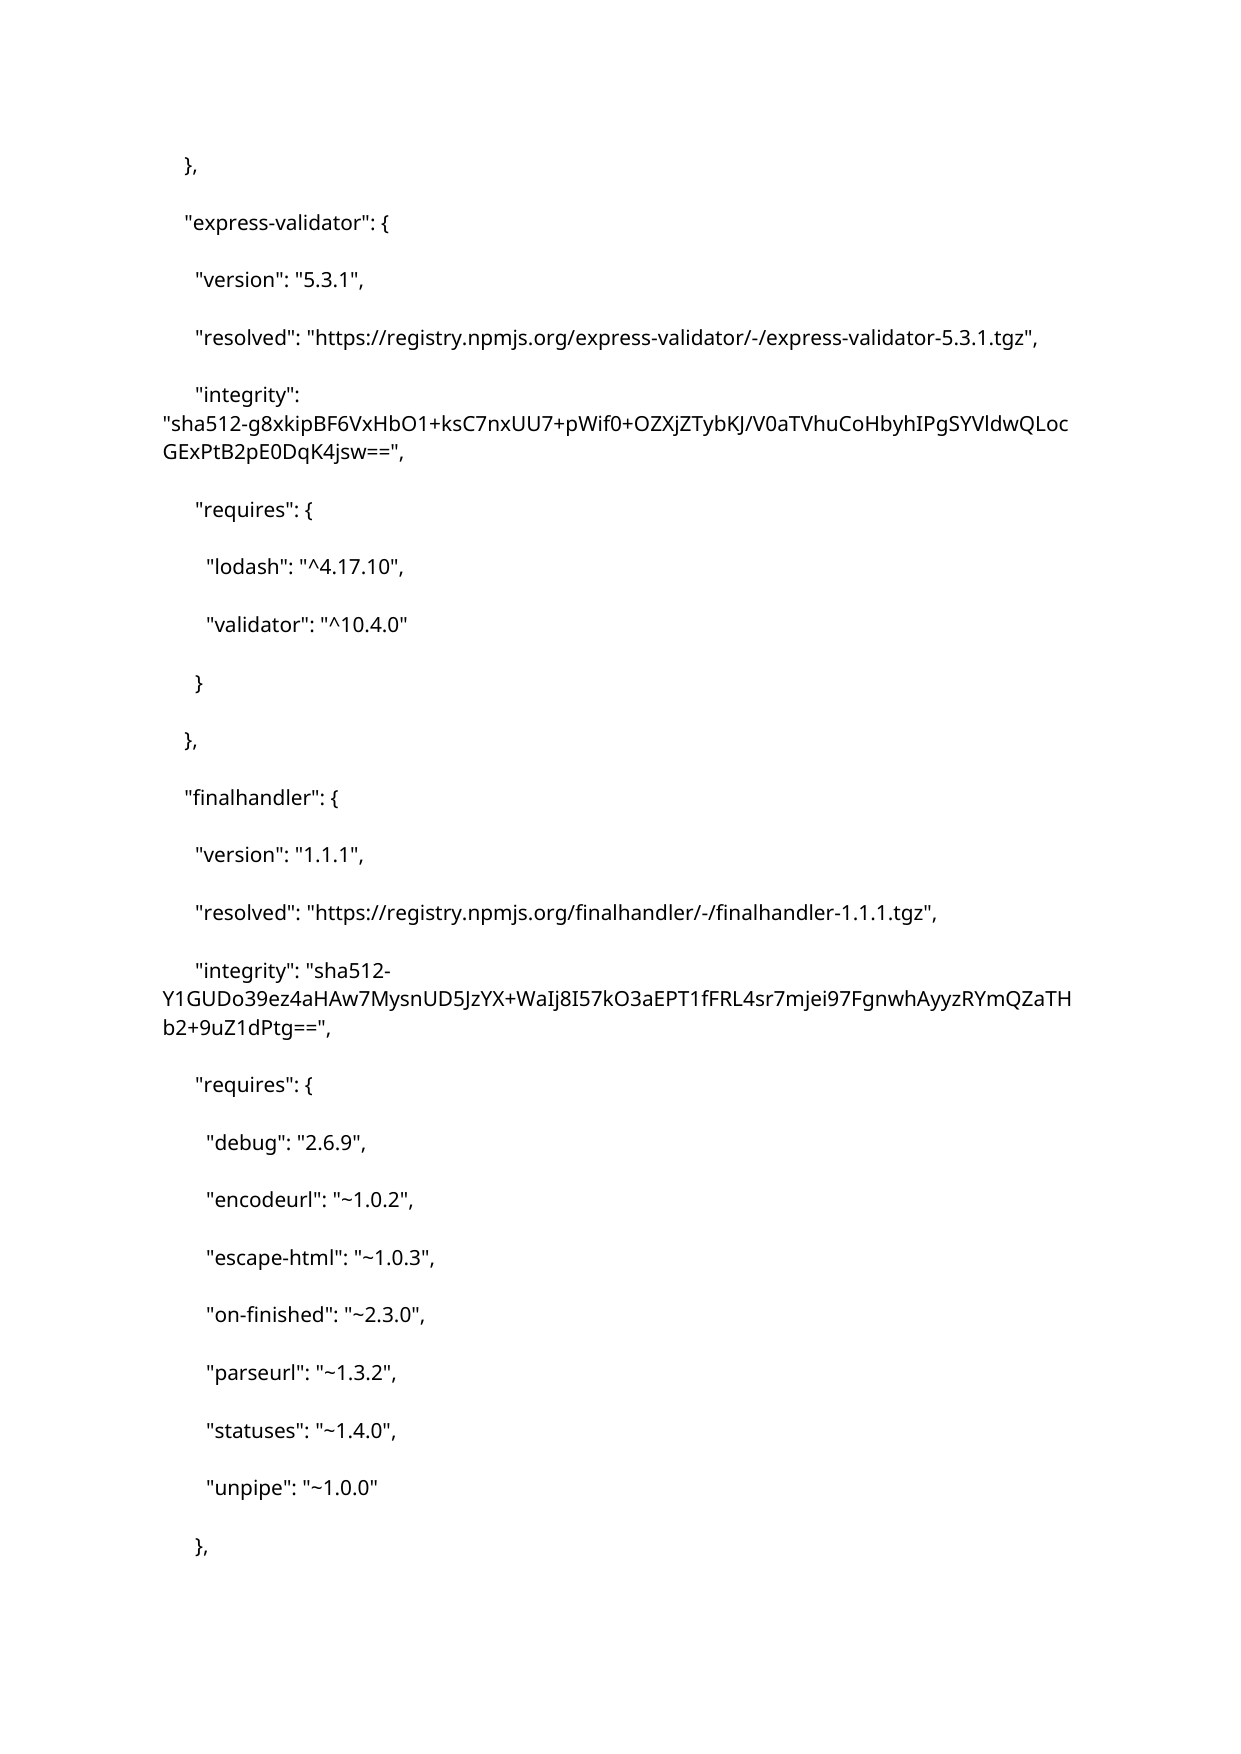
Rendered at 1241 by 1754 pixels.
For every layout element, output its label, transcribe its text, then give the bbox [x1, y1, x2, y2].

subtitle "requires": { [162, 495, 1078, 523]
subtitle "resolved": "https://registry.npmjs.org/express-validator/-/express-validator-5.3.1.tgz", [162, 323, 1078, 351]
subtitle "escape-html": "~1.0.3", [162, 1243, 1078, 1271]
subtitle "version": "1.1.1", [162, 841, 1078, 869]
subtitle }, [162, 725, 1078, 754]
subtitle "unpipe": "~1.0.0" [162, 1473, 1078, 1502]
subtitle "express-validator": { [162, 208, 1078, 236]
subtitle "version": "5.3.1", [162, 265, 1078, 294]
subtitle "integrity": "sha512-g8xkipBF6VxHbO1+ksC7nxUU7+pWif0+OZXjZTybKJ/V0aTVhuCoHbyhIPgSYVldwQLocGExPtB2pE0DqK4jsw==", [162, 380, 1078, 466]
subtitle "resolved": "https://registry.npmjs.org/finalhandler/-/finalhandler-1.1.1.tgz", [162, 898, 1078, 927]
subtitle }, [162, 1531, 1078, 1559]
subtitle "statuses": "~1.4.0", [162, 1416, 1078, 1444]
subtitle } [162, 668, 1078, 696]
subtitle "parseurl": "~1.3.2", [162, 1358, 1078, 1387]
subtitle "integrity": "sha512-Y1GUDo39ez4aHAw7MysnUD5JzYX+WaIj8I57kO3aEPT1fFRL4sr7mjei97FgnwhAyyzRYmQZaTHb2+9uZ1dPtg==", [162, 956, 1078, 1041]
subtitle "lodash": "^4.17.10", [162, 552, 1078, 581]
subtitle "debug": "2.6.9", [162, 1128, 1078, 1156]
subtitle "on-finished": "~2.3.0", [162, 1301, 1078, 1329]
subtitle "validator": "^10.4.0" [162, 610, 1078, 638]
subtitle "requires": { [162, 1070, 1078, 1099]
subtitle "finalhandler": { [162, 783, 1078, 811]
subtitle }, [162, 150, 1078, 178]
subtitle "encodeurl": "~1.0.2", [162, 1185, 1078, 1214]
